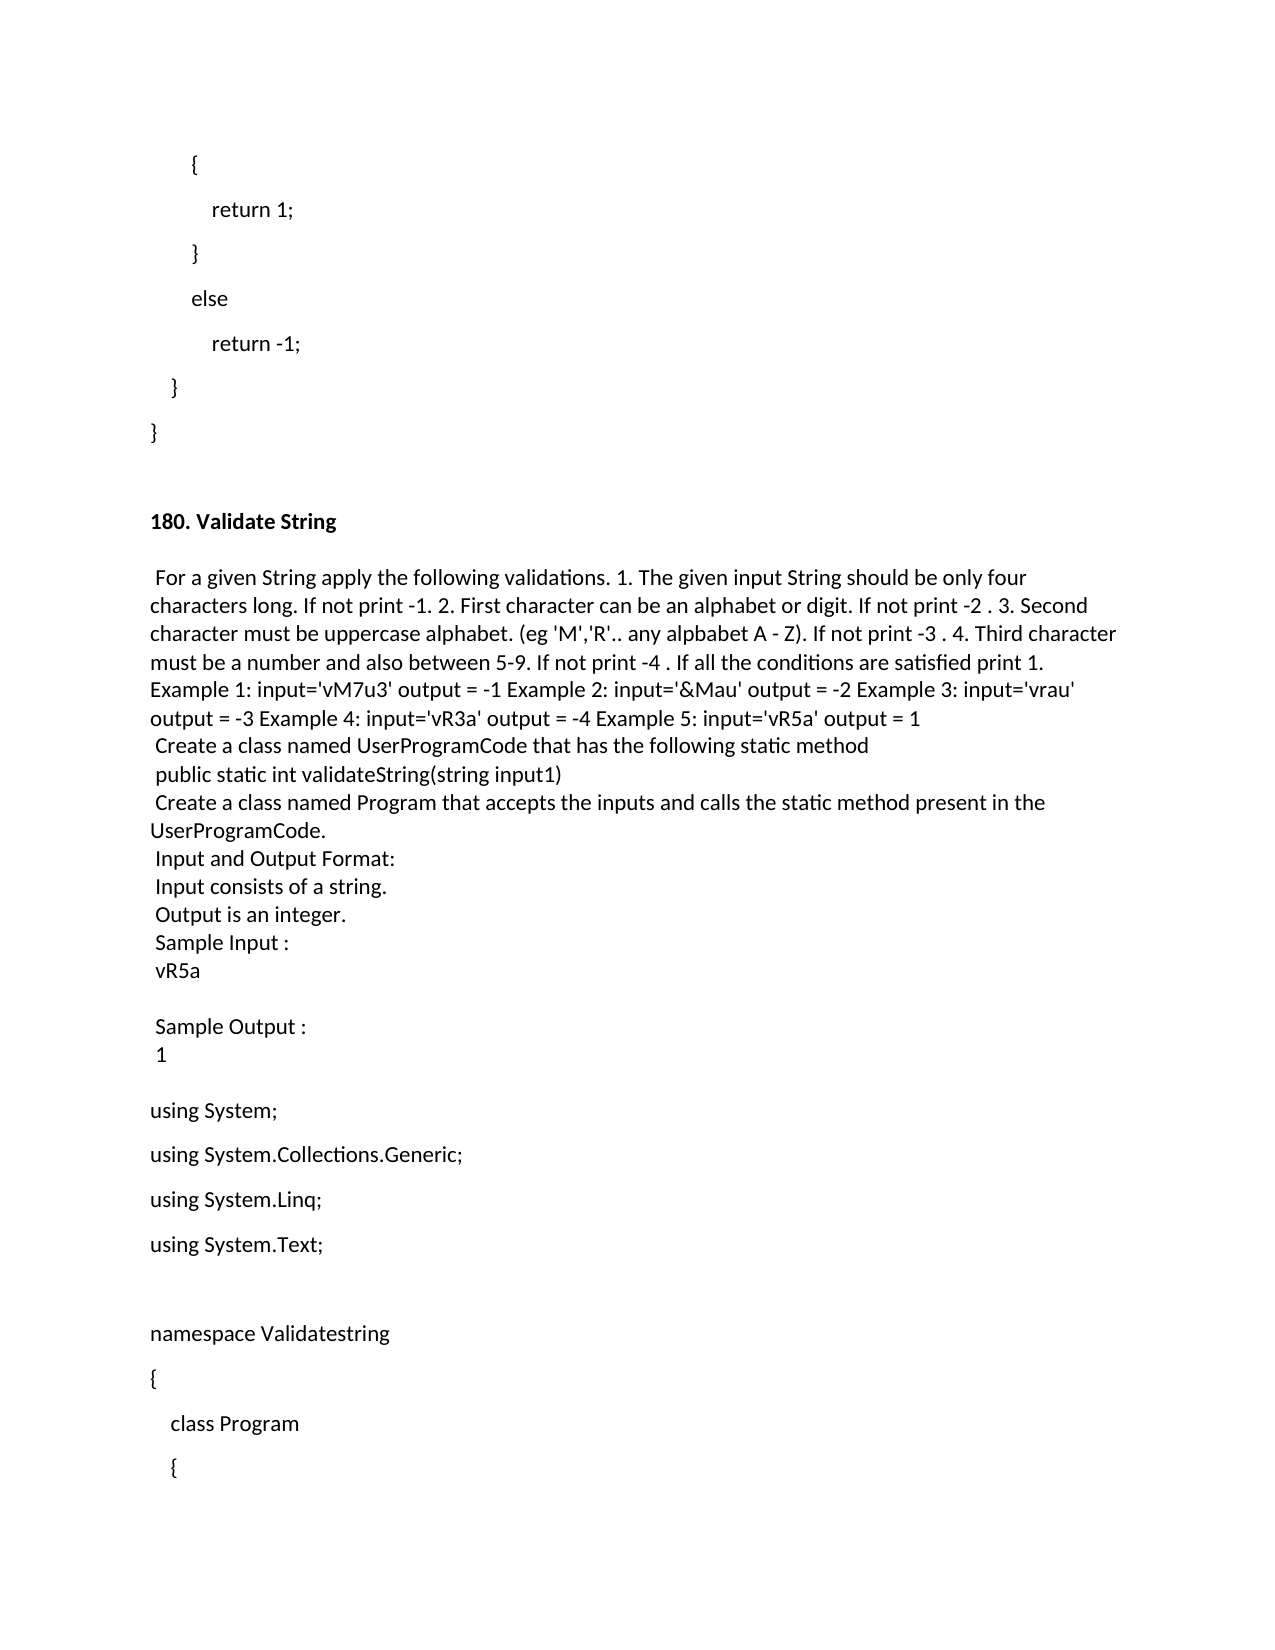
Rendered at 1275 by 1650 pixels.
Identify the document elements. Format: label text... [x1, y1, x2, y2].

text { [150, 1453, 1125, 1481]
text using System.Linq; [150, 1185, 1125, 1213]
text { [150, 1364, 1125, 1392]
text } [150, 373, 1125, 401]
text 180. Validate String For a given String apply the following validations. 1. The given input String should be only four characters long. If not print -1. 2. First character can be an alphabet or digit. If not print -2 . 3. Second character must be uppercase alphabet. (eg 'M','R'.. any alpbabet A - Z). If not print -3 . 4. Third character must be a number and also between 5-9. If not print -4 . If all the conditions are satisfied print 1. Example 1: input='vM7u3' output = -1 Example 2: input='&Mau' output = -2 Example 3: input='vrau' output = -3 Example 4: input='vR3a' output = -4 Example 5: input='vR5a' output = 1 Create a class named UserProgramCode that has the following static method public static int validateString(string input1) Create a class named Program that accepts the inputs and calls the static method present in the UserProgramCode. Input and Output Format: Input consists of a string. Output is an integer. Sample Input : vR5a Sample Output : 1 using System; [150, 507, 1125, 1124]
text } [150, 418, 1125, 446]
text namespace Validatestring [150, 1319, 1125, 1347]
text class Program [150, 1409, 1125, 1437]
text } [150, 239, 1125, 267]
text else [150, 284, 1125, 312]
text return 1; [150, 195, 1125, 223]
text { [150, 150, 1125, 178]
text using System.Collections.Generic; [150, 1141, 1125, 1169]
text using System.Text; [150, 1230, 1125, 1258]
text return -1; [150, 329, 1125, 357]
